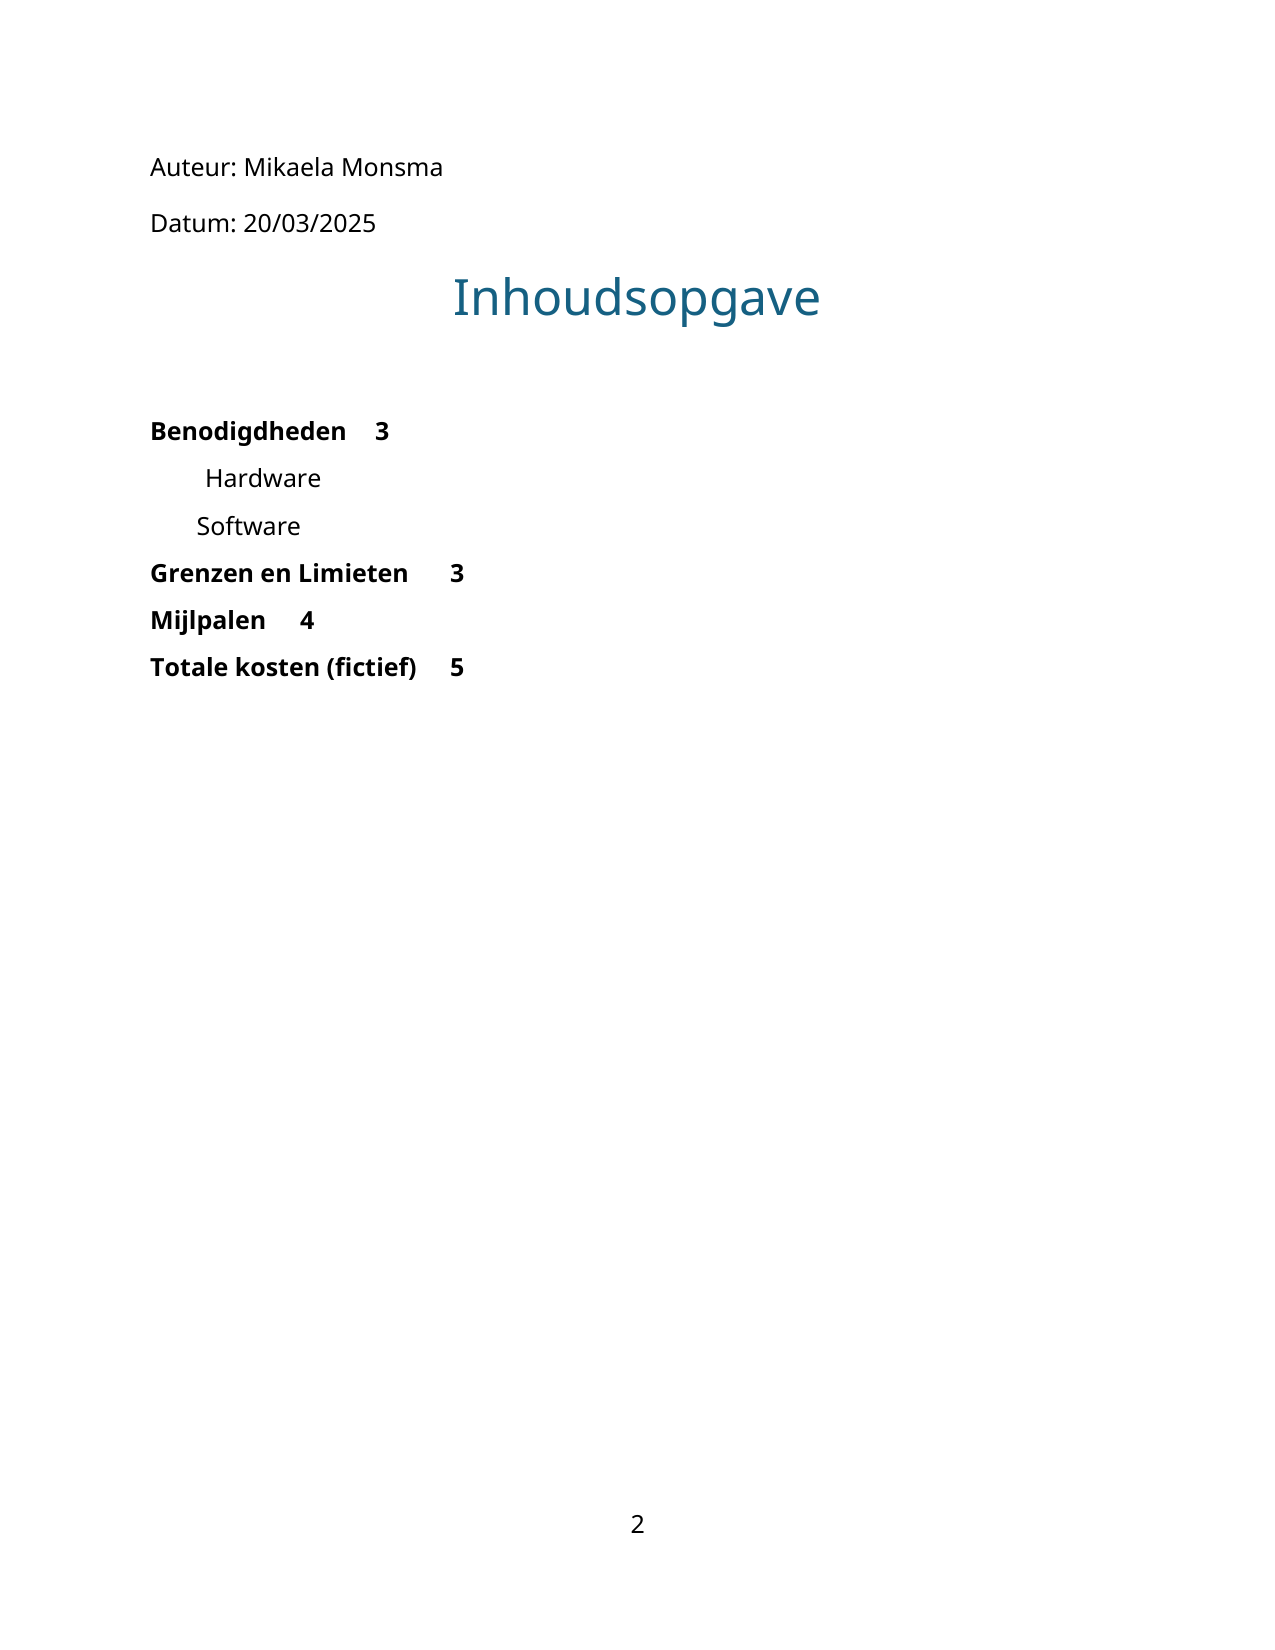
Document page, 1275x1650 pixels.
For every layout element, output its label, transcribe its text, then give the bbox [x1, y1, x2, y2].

text Datum: 20/03/2025 [150, 206, 1125, 240]
text Auteur: Mikaela Monsma [150, 150, 1125, 184]
text Inhoudsopgave [150, 262, 1125, 330]
